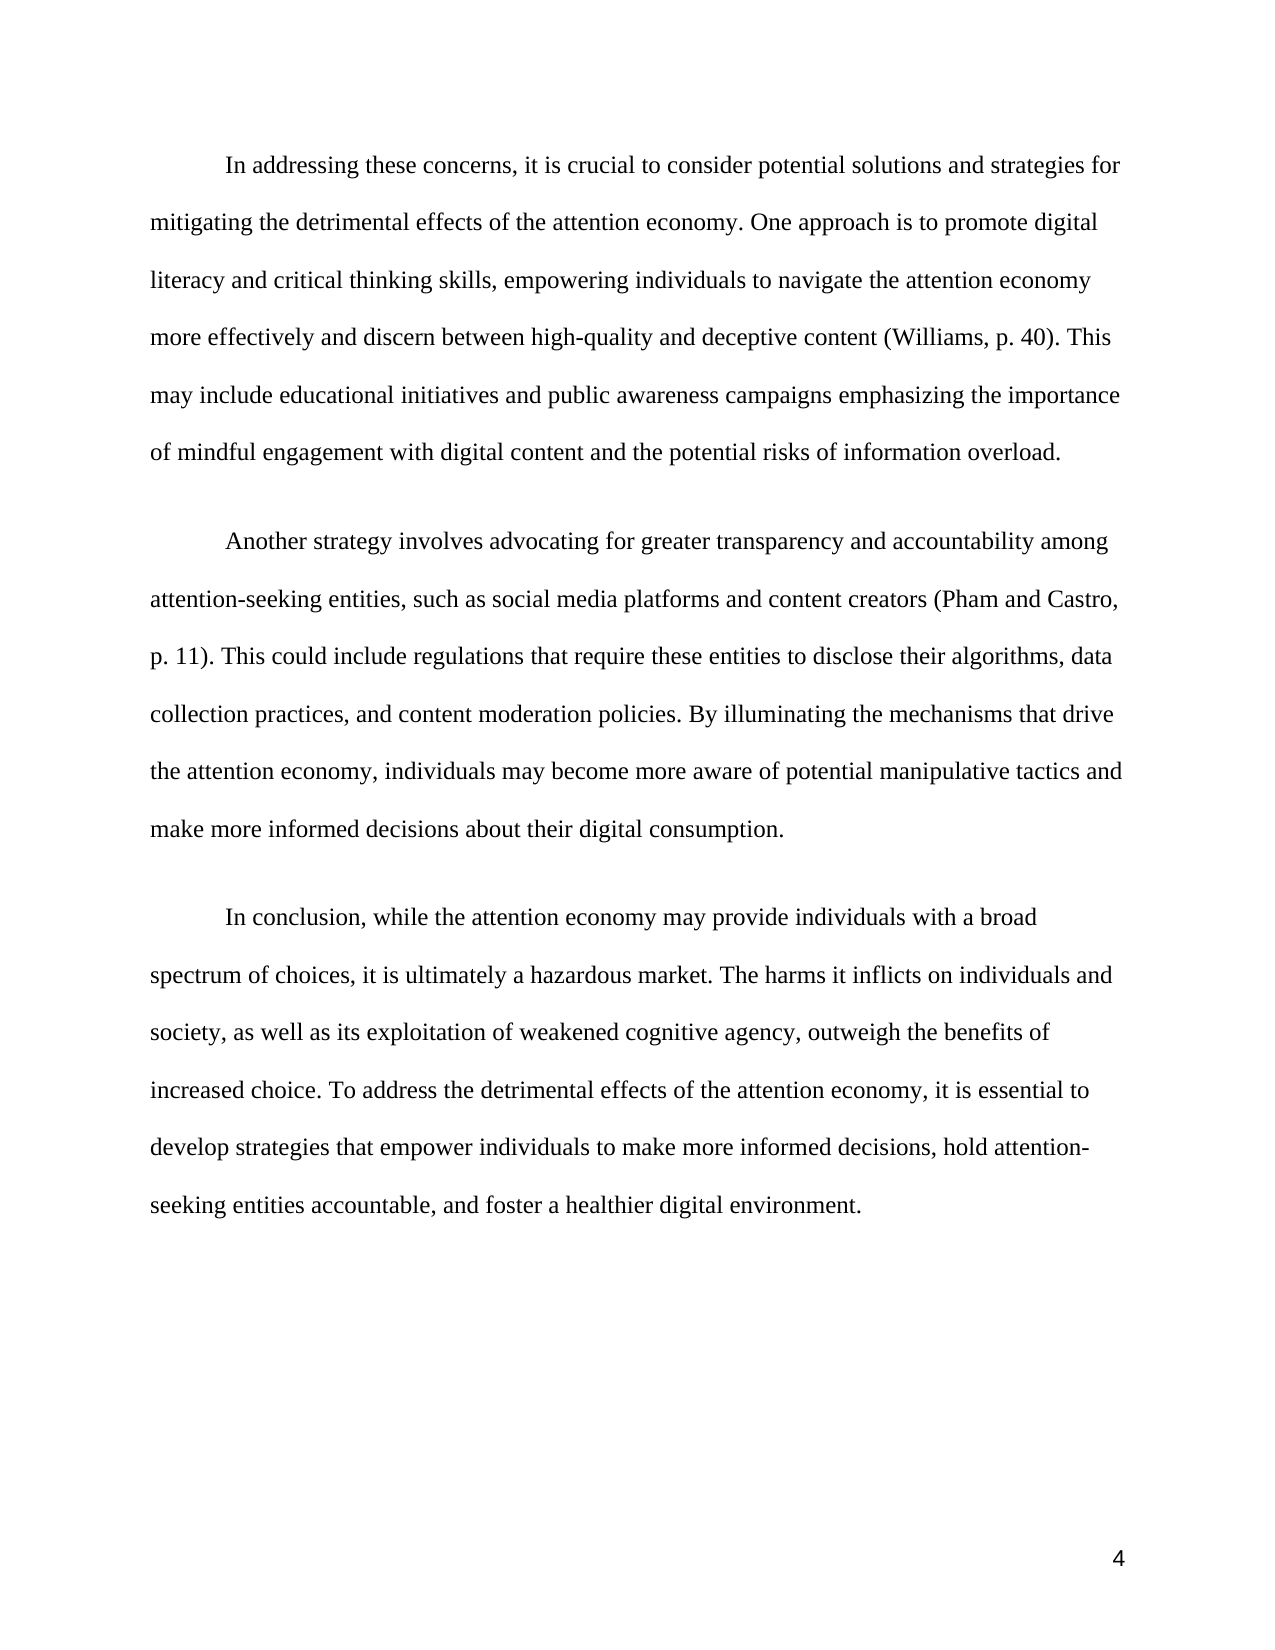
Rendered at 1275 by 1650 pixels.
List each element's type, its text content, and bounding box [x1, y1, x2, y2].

text In conclusion, while the attention economy may provide individuals with a broad spectrum of choices, it is ultimately a hazardous market. The harms it inflicts on individuals and society, as well as its exploitation of weakened cognitive agency, outweigh the benefits of increased choice. To address the detrimental effects of the attention economy, it is essential to develop strategies that empower individuals to make more informed decisions, hold attention-seeking entities accountable, and foster a healthier digital environment. [150, 902, 1125, 1219]
text In addressing these concerns, it is crucial to consider potential solutions and strategies for mitigating the detrimental effects of the attention economy. One approach is to promote digital literacy and critical thinking skills, empowering individuals to navigate the attention economy more effectively and discern between high-quality and deceptive content (Williams, p. 40). This may include educational initiatives and public awareness campaigns emphasizing the importance of mindful engagement with digital content and the potential risks of information overload. [150, 150, 1125, 466]
text Another strategy involves advocating for greater transparency and accountability among attention-seeking entities, such as social media platforms and content creators (Pham and Castro, p. 11). This could include regulations that require these entities to disclose their algorithms, data collection practices, and content moderation policies. By illuminating the mechanisms that drive the attention economy, individuals may become more aware of potential manipulative tactics and make more informed decisions about their digital consumption. [150, 526, 1125, 842]
